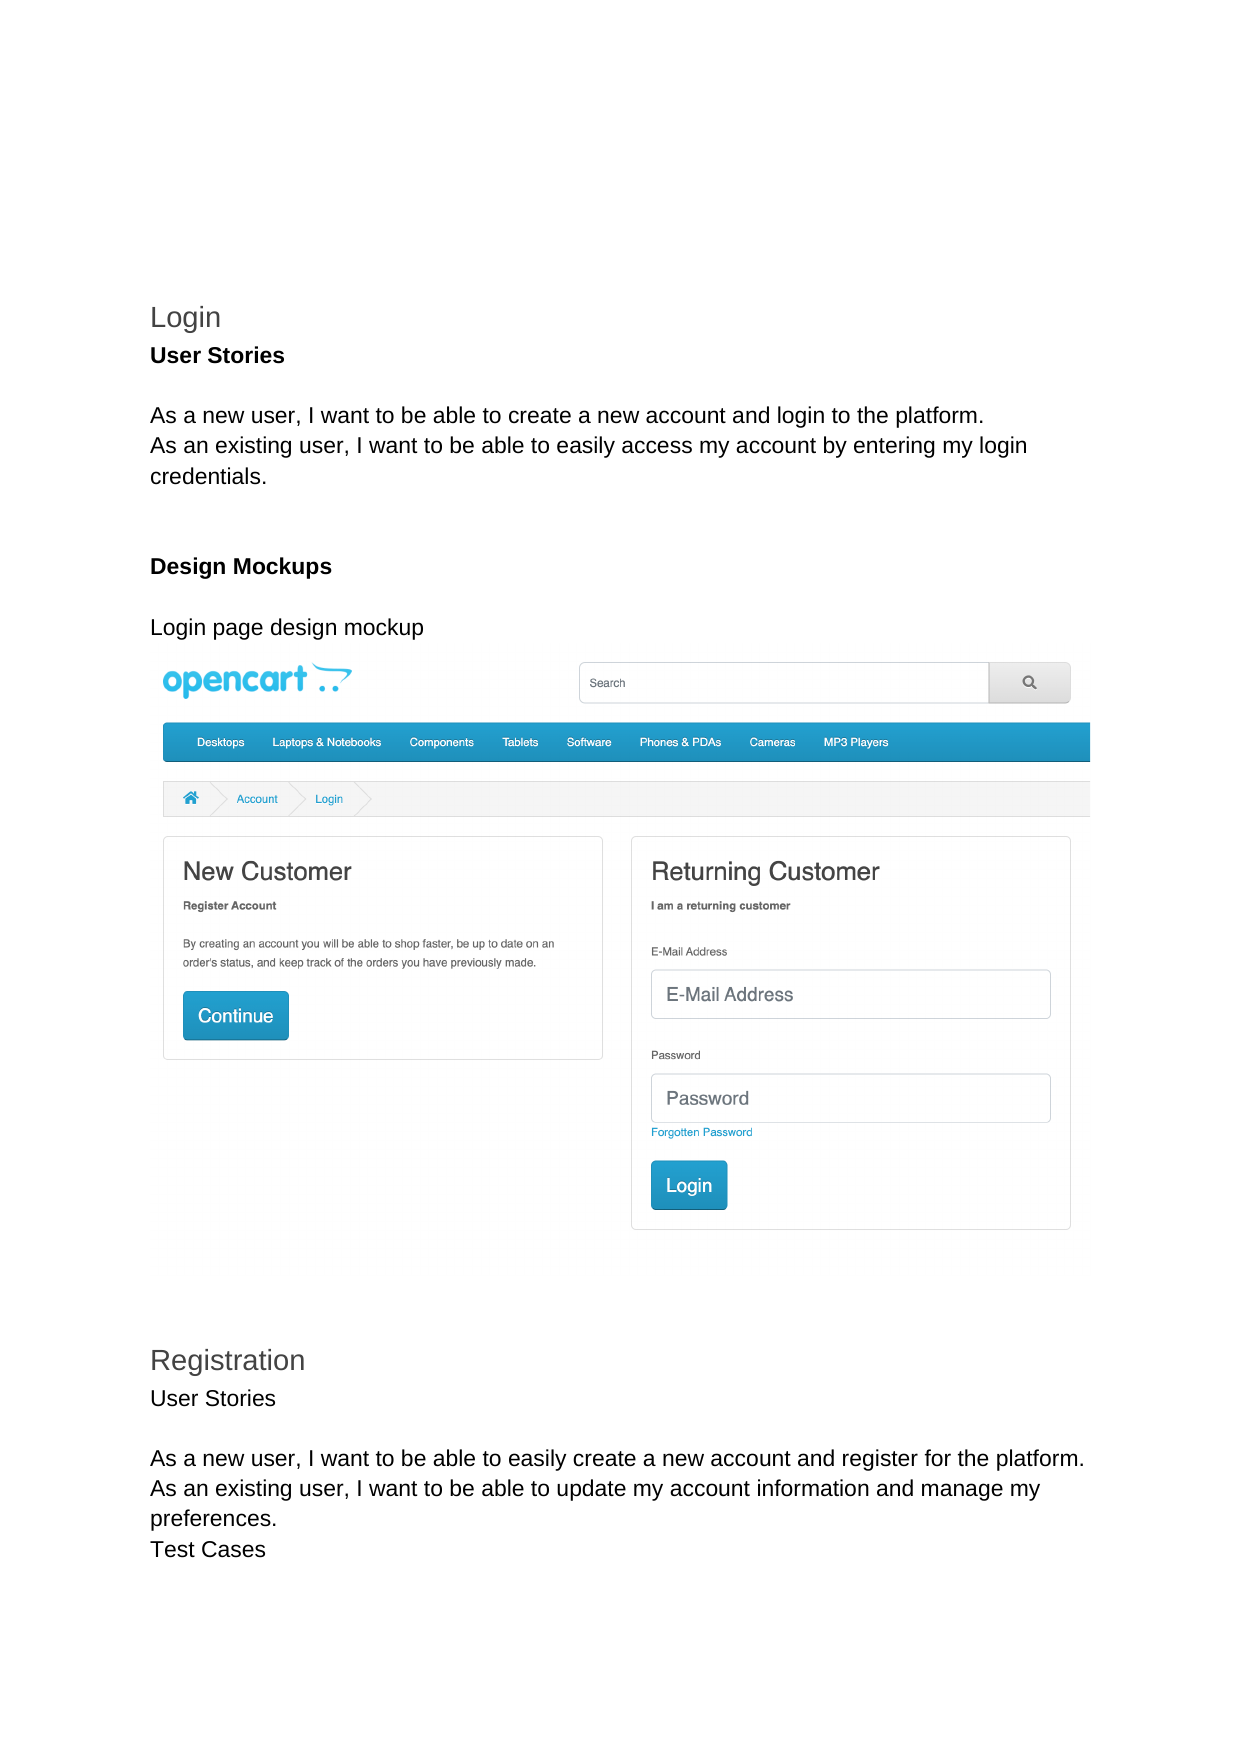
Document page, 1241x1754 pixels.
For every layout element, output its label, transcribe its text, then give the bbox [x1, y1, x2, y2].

text Design Mockups [150, 553, 1090, 580]
picture [150, 643, 1091, 1276]
text User Stories [150, 342, 1090, 368]
text As an existing user, I want to be able to update my account information and manage my preferences. [150, 1475, 1090, 1532]
text Test Cases [150, 1536, 1090, 1562]
subtitle Registration [150, 1343, 1090, 1376]
text As an existing user, I want to be able to easily access my account by entering my login credentials. [150, 432, 1090, 489]
text As a new user, I want to be able to create a new account and login to the platform. [150, 402, 1090, 429]
text Login page design mockup [150, 614, 1090, 640]
text As a new user, I want to be able to easily create a new account and register for the platform. [150, 1445, 1090, 1471]
text User Stories [150, 1384, 1090, 1411]
subtitle Login [150, 300, 1090, 333]
